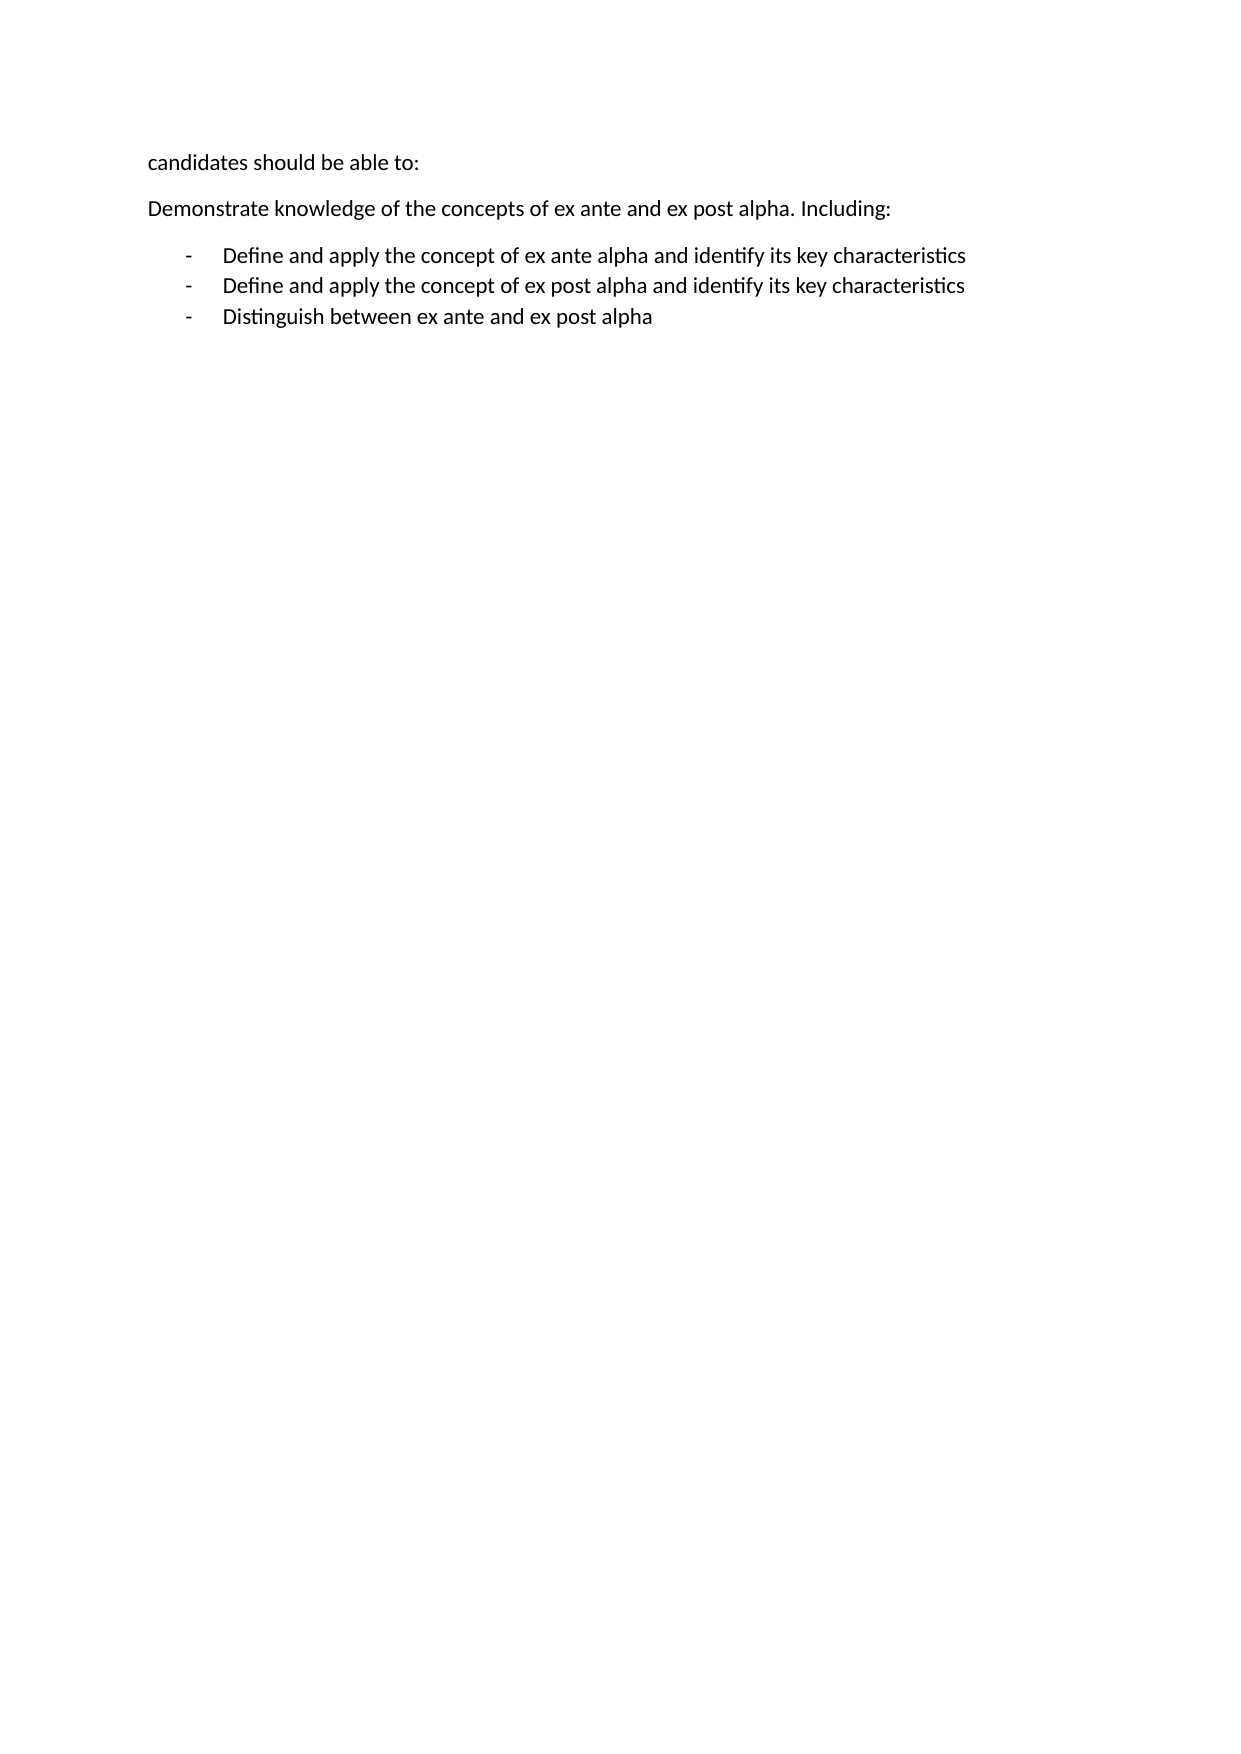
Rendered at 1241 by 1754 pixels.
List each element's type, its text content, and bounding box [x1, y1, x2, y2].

list Define and apply the concept of ex ante alpha and identify its key characteristics [185, 241, 1093, 269]
text candidates should be able to: [148, 148, 1093, 176]
text Demonstrate knowledge of the concepts of ex ante and ex post alpha. Including: [148, 194, 1093, 222]
list Define and apply the concept of ex post alpha and identify its key characteristics [185, 272, 1093, 299]
list Distinguish between ex ante and ex post alpha [185, 302, 1093, 330]
